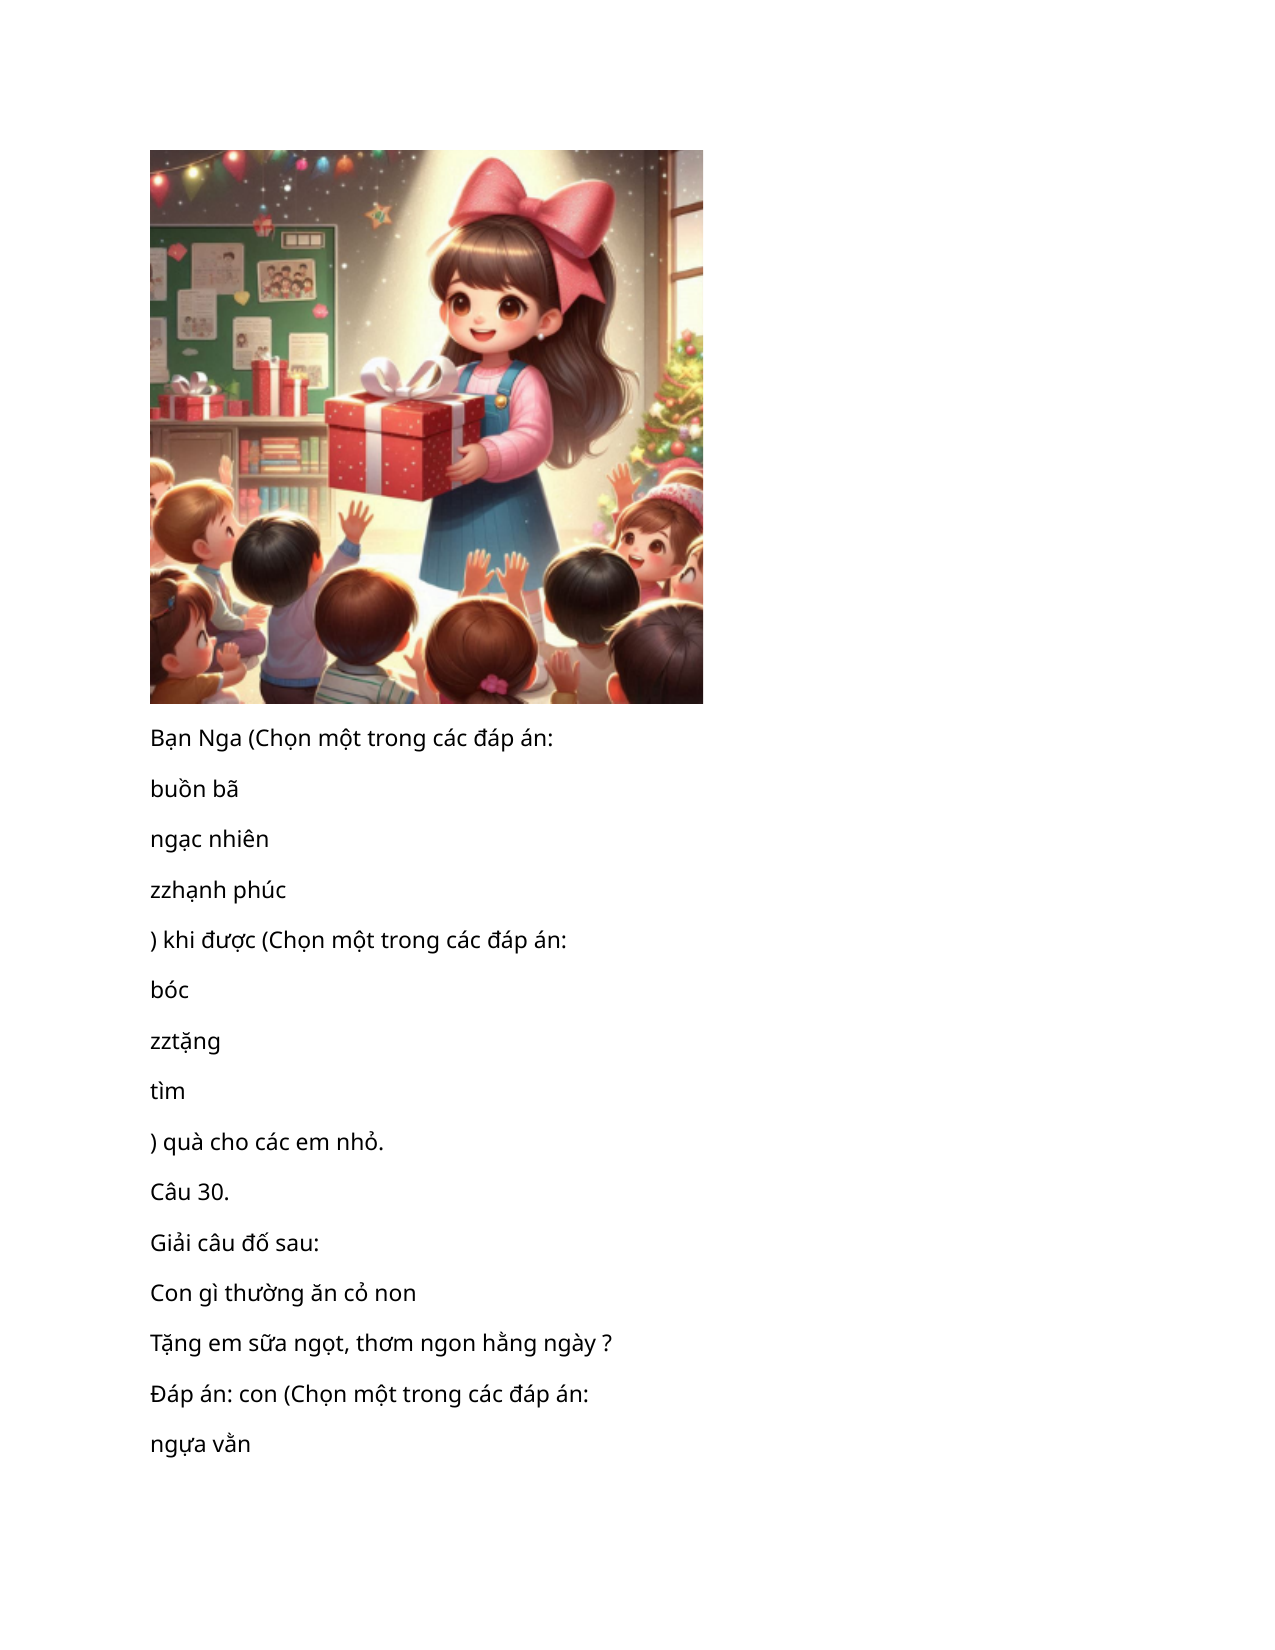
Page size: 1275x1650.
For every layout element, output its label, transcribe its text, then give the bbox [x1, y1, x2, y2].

text tìm [150, 1075, 1125, 1106]
text Con gì thường ăn cỏ non [150, 1277, 1125, 1308]
text buồn bã [150, 773, 1125, 804]
text Đáp án: con (Chọn một trong các đáp án: [150, 1378, 1125, 1409]
text Tặng em sữa ngọt, thơm ngon hằng ngày ? [150, 1327, 1125, 1358]
text zztặng [150, 1025, 1125, 1056]
text ngựa vằn [150, 1428, 1125, 1459]
text ) khi được (Chọn một trong các đáp án: [150, 924, 1125, 955]
text Câu 30. [150, 1176, 1125, 1207]
text Bạn Nga (Chọn một trong các đáp án: [150, 722, 1125, 753]
text ngạc nhiên [150, 823, 1125, 854]
text bóc [150, 974, 1125, 1006]
text Giải câu đố sau: [150, 1226, 1125, 1258]
text zzhạnh phúc [150, 873, 1125, 905]
picture [150, 150, 704, 704]
text ) quà cho các em nhỏ. [150, 1126, 1125, 1157]
